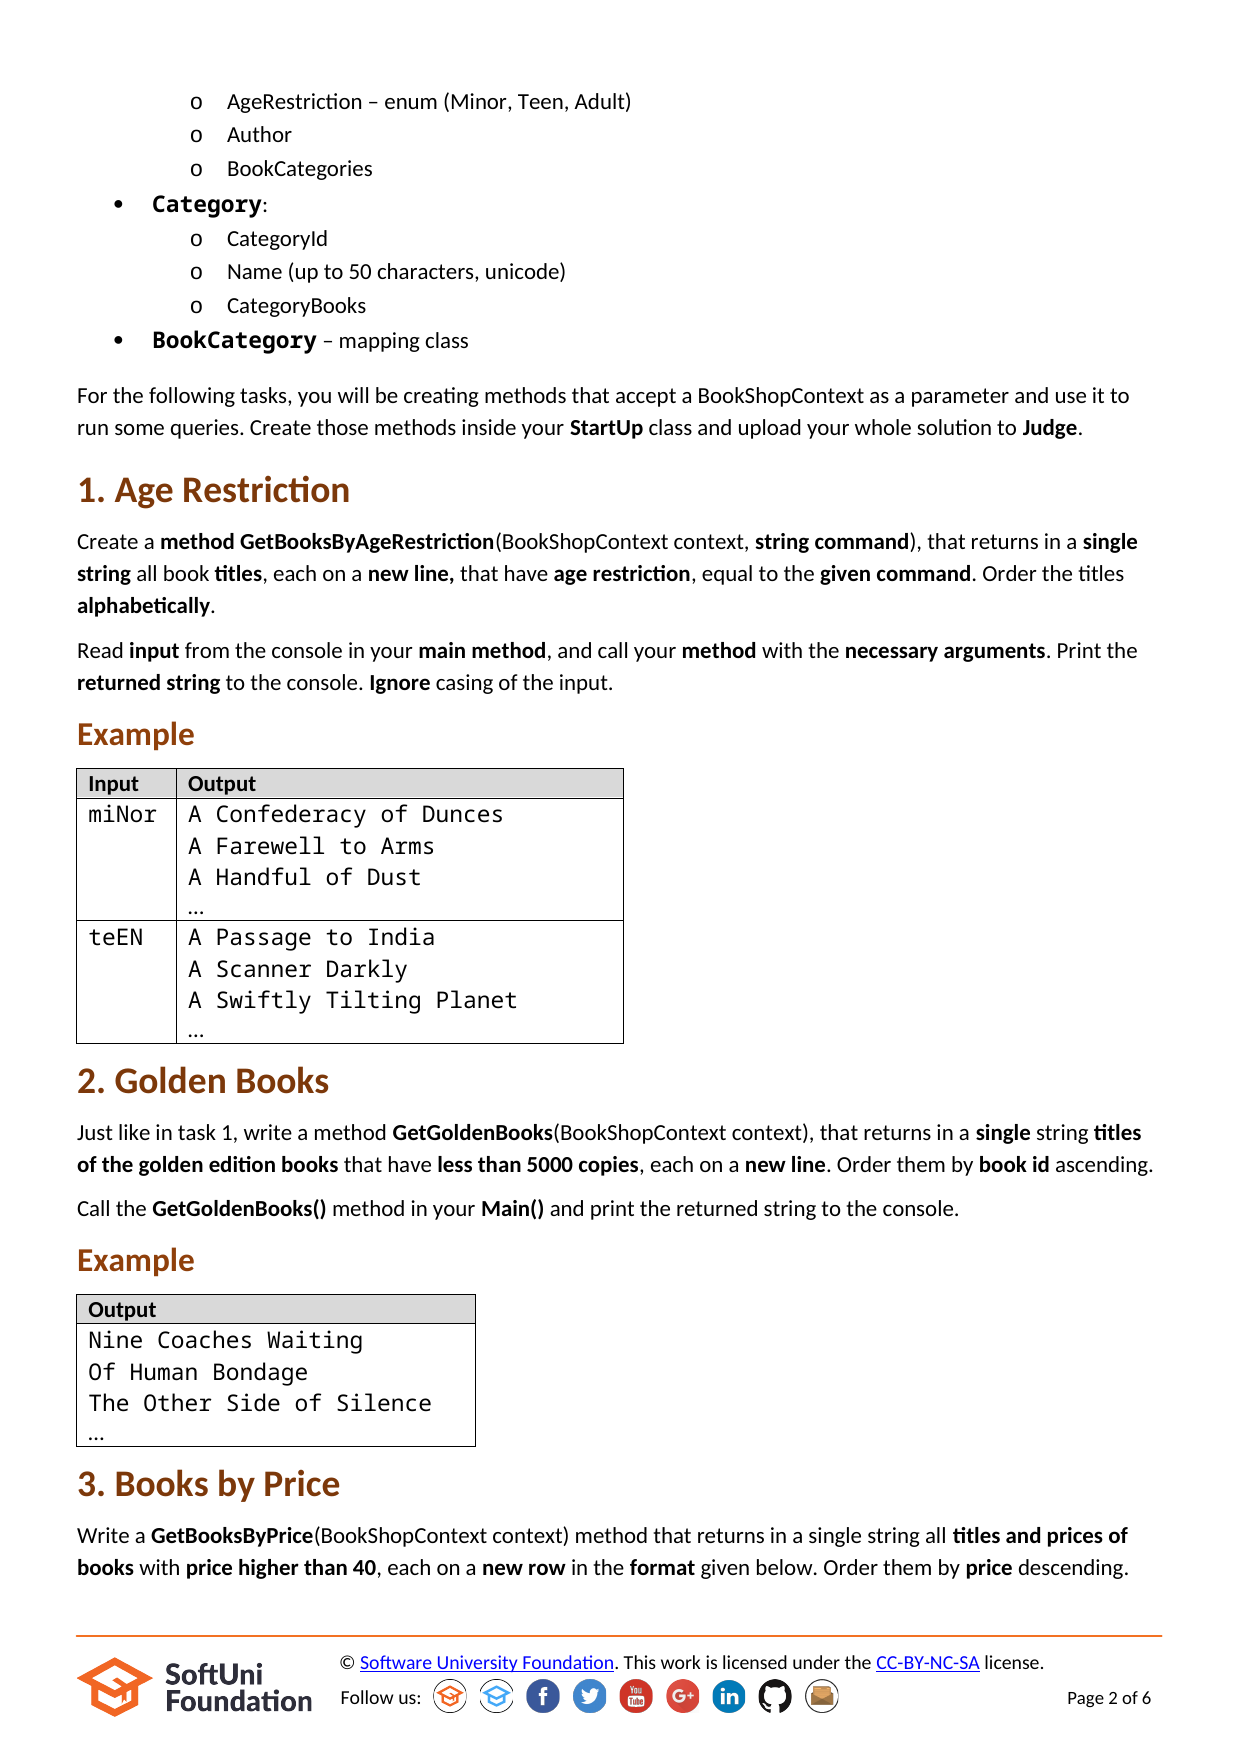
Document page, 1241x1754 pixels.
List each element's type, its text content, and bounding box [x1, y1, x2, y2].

picture [758, 1679, 792, 1713]
table_header Input [77, 769, 176, 797]
list Name (up to 50 characters, unicode) [189, 257, 1163, 286]
list BookCategories [189, 154, 1163, 183]
subtitle Age Restriction [77, 466, 1163, 512]
table_cell teEN [77, 921, 176, 1043]
picture [666, 1679, 700, 1713]
picture [736, 1703, 746, 1713]
table_header Output [177, 769, 623, 797]
table_cell Nine Coaches Waiting Of Human Bondage The Other Side of Silence … [77, 1324, 475, 1446]
picture [712, 1703, 722, 1713]
table_cell A Passage to India A Scanner Darkly A Swiftly Tilting Planet … [177, 921, 623, 1043]
subtitle Example [77, 713, 1163, 754]
text Call the GetGoldenBooks() method in your Main() and print the returned string to the console. [77, 1194, 1163, 1222]
text For the following tasks, you will be creating methods that accept a BookShopContext as a parameter and use it to run some queries. Create those methods inside your StartUp class and upload your whole solution to Judge. [77, 381, 1163, 441]
text Create a method GetBooksByAgeRestriction(BookShopContext context, string command), that returns in a single string all book titles, each on a new line, that have age restriction, equal to the given command. Order the titles alphabetically. [77, 527, 1163, 620]
list CategoryId [189, 224, 1163, 253]
list BookCategory – mapping class [114, 324, 1163, 356]
text Write a GetBooksByPrice(BookShopContext context) method that returns in a single string all titles and prices of books with price higher than 40, each on a new row in the format given below. Order them by price descending. [77, 1521, 1163, 1581]
table_cell miNor [77, 799, 176, 920]
table_header Output [77, 1295, 475, 1323]
subtitle Books by Price [77, 1460, 1163, 1506]
list AgeRestriction – enum (Minor, Teen, Adult) [189, 87, 1163, 116]
picture [619, 1679, 653, 1713]
text Read input from the console in your main method, and call your method with the necessary arguments. Print the returned string to the console. Ignore casing of the input. [77, 636, 1163, 697]
picture [727, 1694, 738, 1704]
picture [805, 1679, 839, 1713]
picture [736, 1680, 746, 1690]
table_cell A Confederacy of Dunces A Farewell to Arms A Handful of Dust … [177, 799, 623, 920]
list CategoryBooks [189, 291, 1163, 320]
picture [480, 1679, 513, 1713]
subtitle Golden Books [77, 1057, 1163, 1102]
list Author [189, 121, 1163, 150]
picture [526, 1679, 560, 1713]
picture [573, 1679, 607, 1713]
picture [433, 1679, 467, 1713]
picture [712, 1680, 722, 1690]
list Category: [114, 188, 1163, 219]
subtitle Example [77, 1239, 1163, 1280]
text Just like in task 1, write a method GetGoldenBooks(BookShopContext context), that returns in a single string titles of the golden edition books that have less than 5000 copies, each on a new line. Order them by book id ascending. [77, 1118, 1163, 1178]
picture [76, 1657, 312, 1717]
